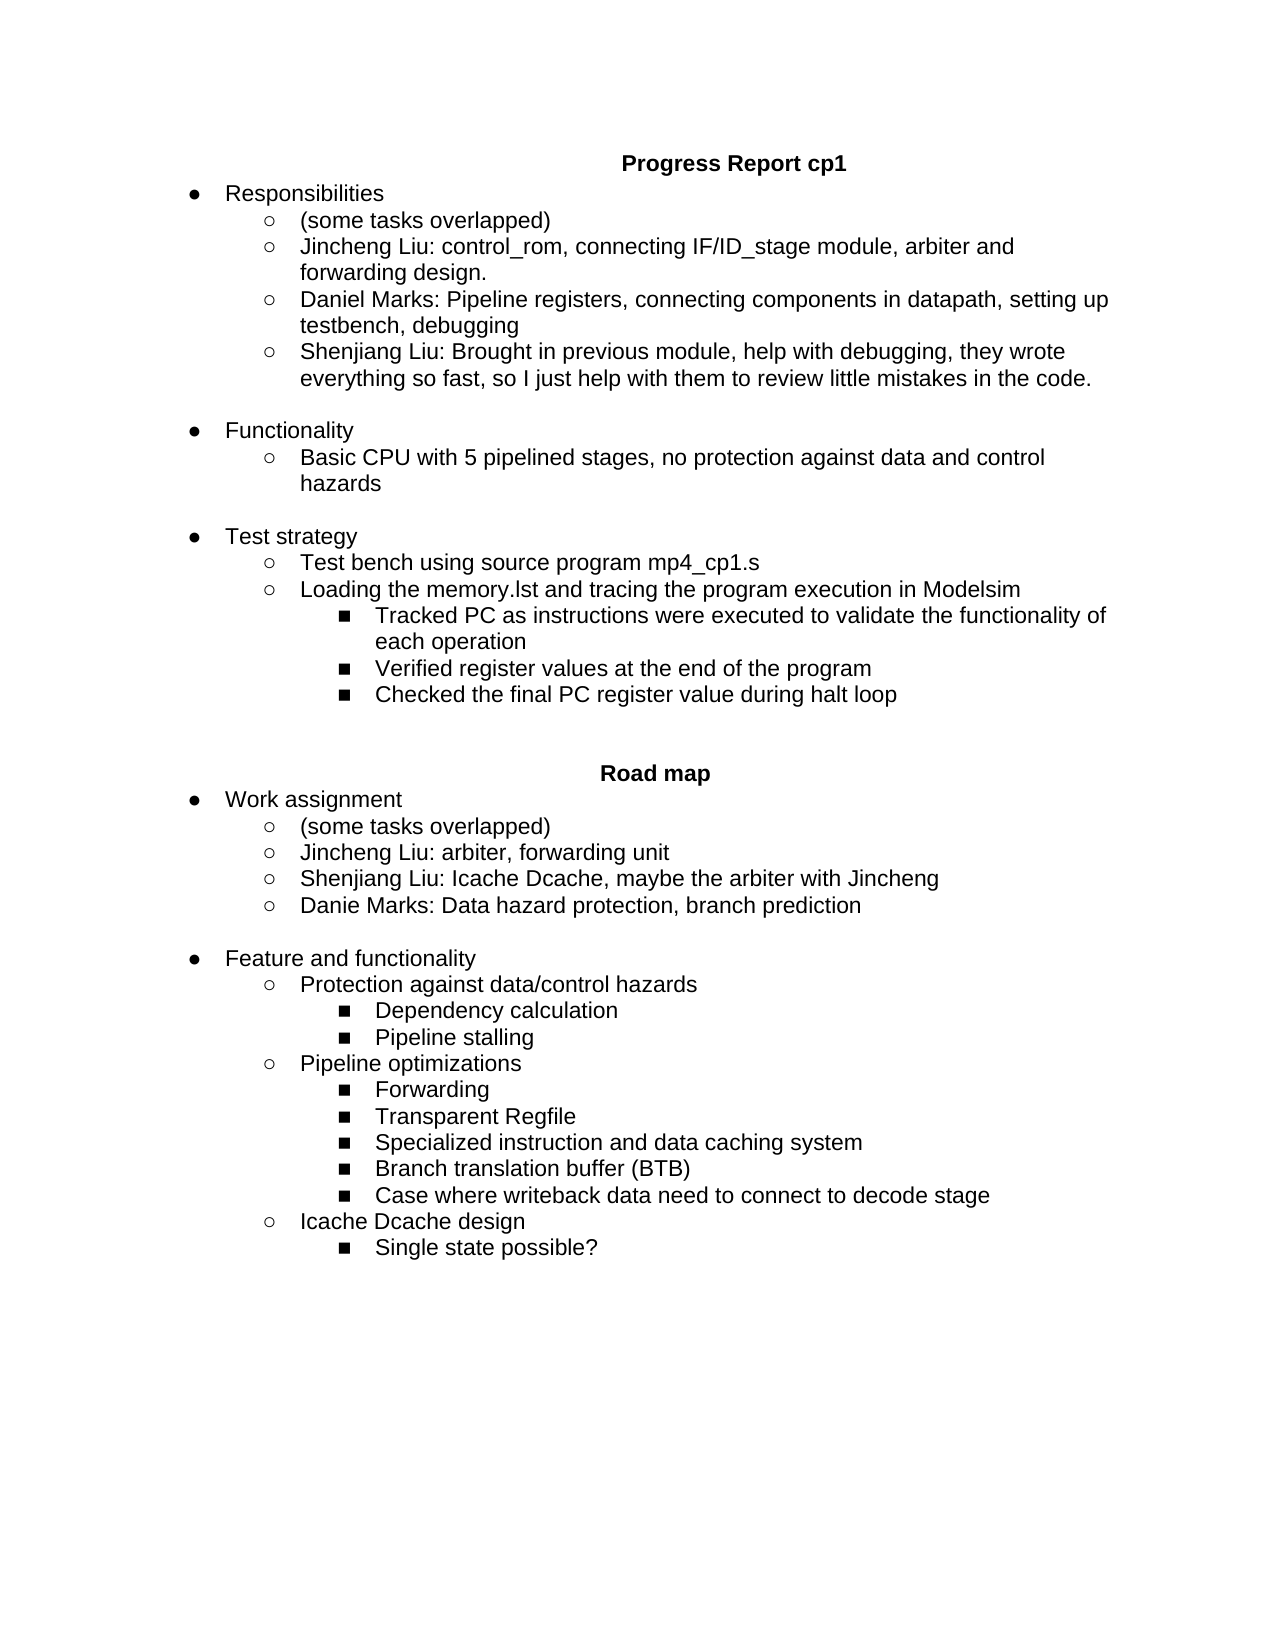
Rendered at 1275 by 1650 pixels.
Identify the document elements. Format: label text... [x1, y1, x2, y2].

text Progress Report cp1 [150, 150, 1125, 176]
list Jincheng Liu: arbiter, forwarding unit [262, 839, 1125, 865]
list Case where writeback data need to connect to decode stage [337, 1182, 1125, 1208]
list (some tasks overlapped) [262, 207, 1125, 233]
text Road map [525, 760, 1125, 786]
list Work assignment [187, 786, 1125, 813]
list Transparent Regfile [337, 1103, 1125, 1129]
list Dependency calculation [337, 997, 1125, 1023]
list Functionality [187, 417, 1125, 444]
list Test bench using source program mp4_cp1.s [262, 549, 1125, 576]
list Shenjiang Liu: Brought in previous module, help with debugging, they wrote everything so fast, so I just help with them to review little mistakes in the code. [262, 338, 1125, 391]
list Pipeline stalling [337, 1023, 1125, 1050]
list Shenjiang Liu: Icache Dcache, maybe the arbiter with Jincheng [262, 865, 1125, 892]
list Danie Marks: Data hazard protection, branch prediction [262, 892, 1125, 918]
list Tracked PC as instructions were executed to validate the functionality of each operation [337, 602, 1125, 654]
list Test strategy [187, 523, 1125, 549]
list Protection against data/control hazards [262, 971, 1125, 997]
list Daniel Marks: Pipeline registers, connecting components in datapath, setting up testbench, debugging [262, 286, 1125, 338]
list Forwarding [337, 1076, 1125, 1103]
list Branch translation buffer (BTB) [337, 1155, 1125, 1182]
list Feature and functionality [187, 944, 1125, 971]
list Checked the final PC register value during halt loop [337, 681, 1125, 707]
list Icache Dcache design [262, 1208, 1125, 1234]
list Loading the memory.lst and tracing the program execution in Modelsim [262, 576, 1125, 602]
list Specialized instruction and data caching system [337, 1129, 1125, 1155]
list Basic CPU with 5 pipelined stages, no protection against data and control hazards [262, 444, 1125, 496]
list Pipeline optimizations [262, 1050, 1125, 1076]
list Verified register values at the end of the program [337, 654, 1125, 681]
list Responsibilities [187, 180, 1125, 207]
list (some tasks overlapped) [262, 813, 1125, 839]
list Jincheng Liu: control_rom, connecting IF/ID_stage module, arbiter and forwarding design. [262, 233, 1125, 286]
list Single state possible? [337, 1234, 1125, 1261]
